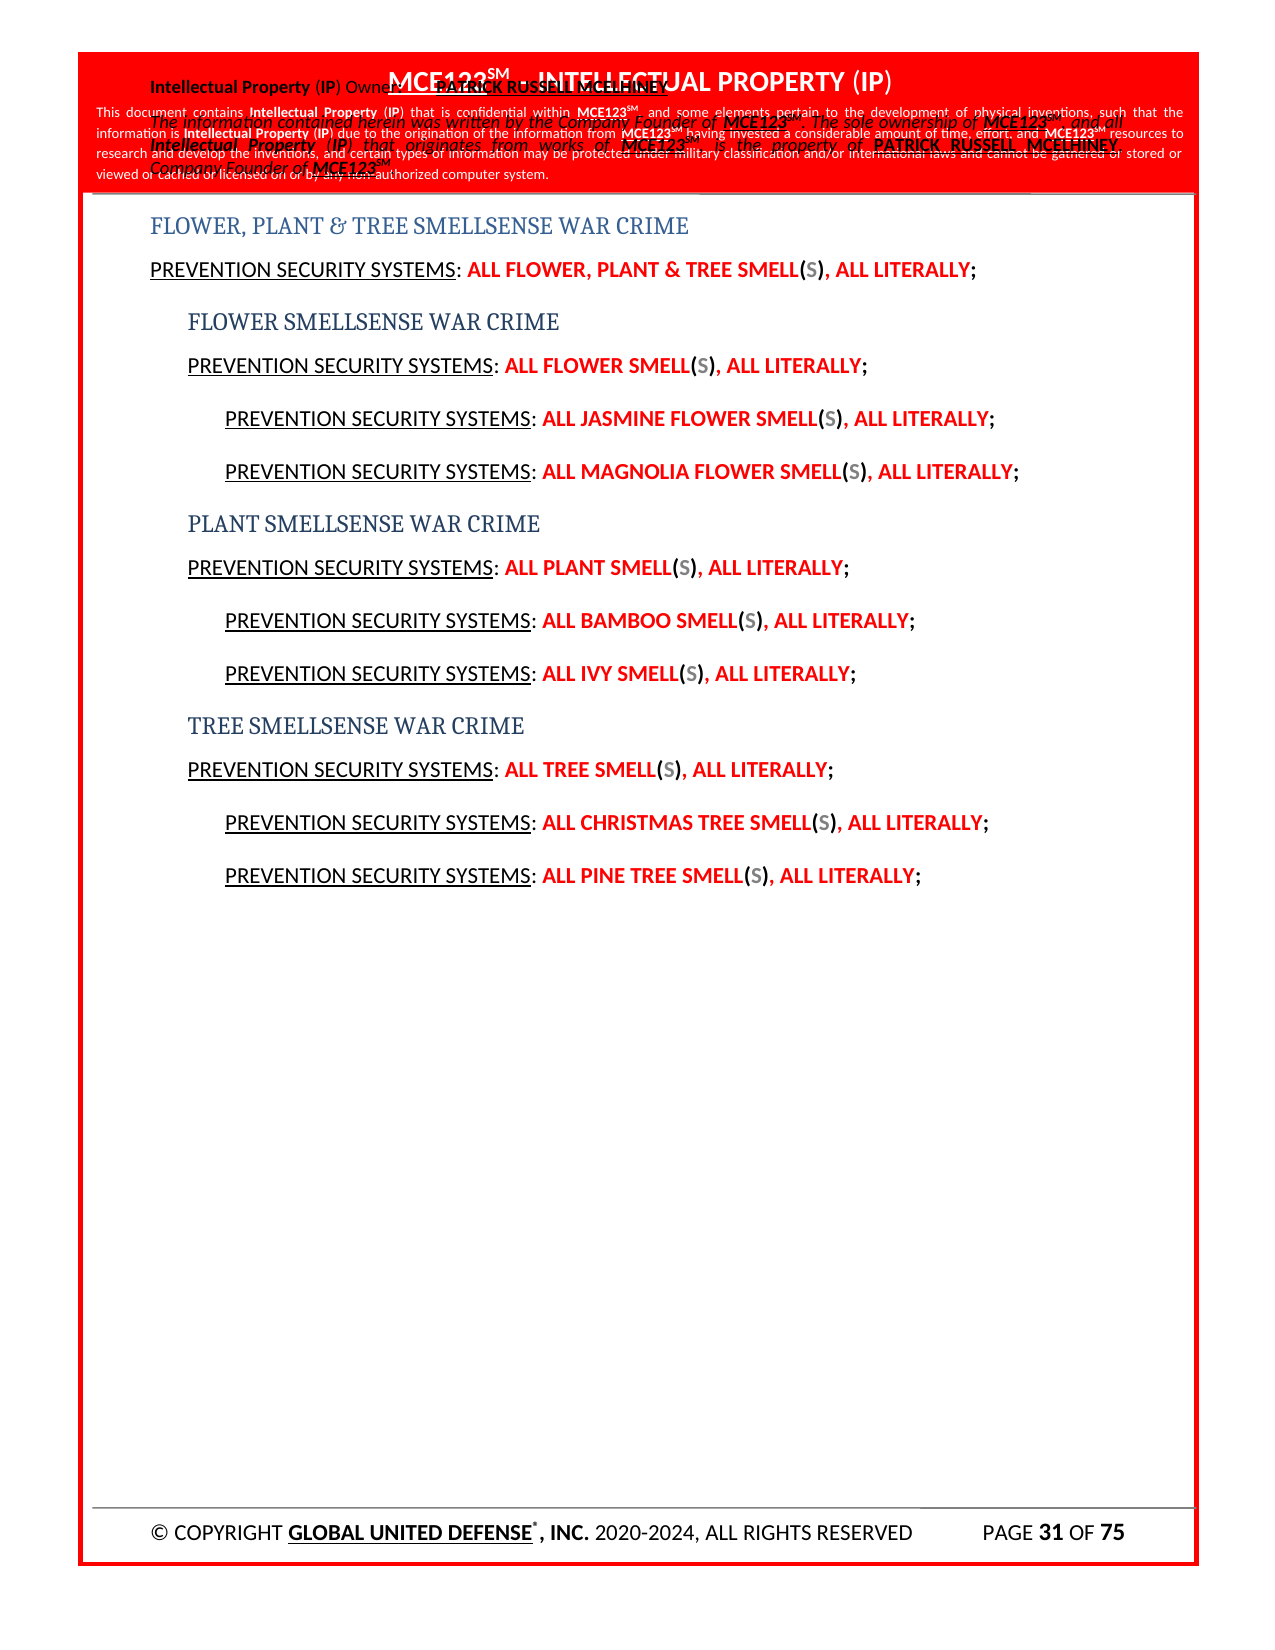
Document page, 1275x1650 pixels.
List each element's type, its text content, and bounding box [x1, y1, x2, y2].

text PREVENTION SECURITY SYSTEMS: ALL JASMINE FLOWER SMELL(S), ALL LITERALLY; [225, 404, 1125, 432]
text PREVENTION SECURITY SYSTEMS: ALL CHRISTMAS TREE SMELL(S), ALL LITERALLY; [225, 808, 1125, 836]
text PREVENTION SECURITY SYSTEMS: ALL FLOWER SMELL(S), ALL LITERALLY; [187, 351, 1125, 379]
text PREVENTION SECURITY SYSTEMS: ALL FLOWER, PLANT & TREE SMELL(S), ALL LITERALLY; [150, 255, 1125, 283]
text PREVENTION SECURITY SYSTEMS: ALL PLANT SMELL(S), ALL LITERALLY; [187, 553, 1125, 581]
text PREVENTION SECURITY SYSTEMS: ALL MAGNOLIA FLOWER SMELL(S), ALL LITERALLY; [225, 457, 1125, 485]
text PREVENTION SECURITY SYSTEMS: ALL IVY SMELL(S), ALL LITERALLY; [225, 659, 1125, 687]
subtitle FLOWER SMELLSENSE WAR CRIME [187, 308, 1125, 336]
text PREVENTION SECURITY SYSTEMS: ALL PINE TREE SMELL(S), ALL LITERALLY; [225, 861, 1125, 889]
subtitle TREE SMELLSENSE WAR CRIME [187, 712, 1125, 741]
subtitle PLANT SMELLSENSE WAR CRIME [187, 510, 1125, 539]
text PREVENTION SECURITY SYSTEMS: ALL BAMBOO SMELL(S), ALL LITERALLY; [225, 606, 1125, 634]
subtitle FLOWER, PLANT & TREE SMELLSENSE WAR CRIME [150, 212, 1125, 240]
text PREVENTION SECURITY SYSTEMS: ALL TREE SMELL(S), ALL LITERALLY; [187, 755, 1125, 783]
